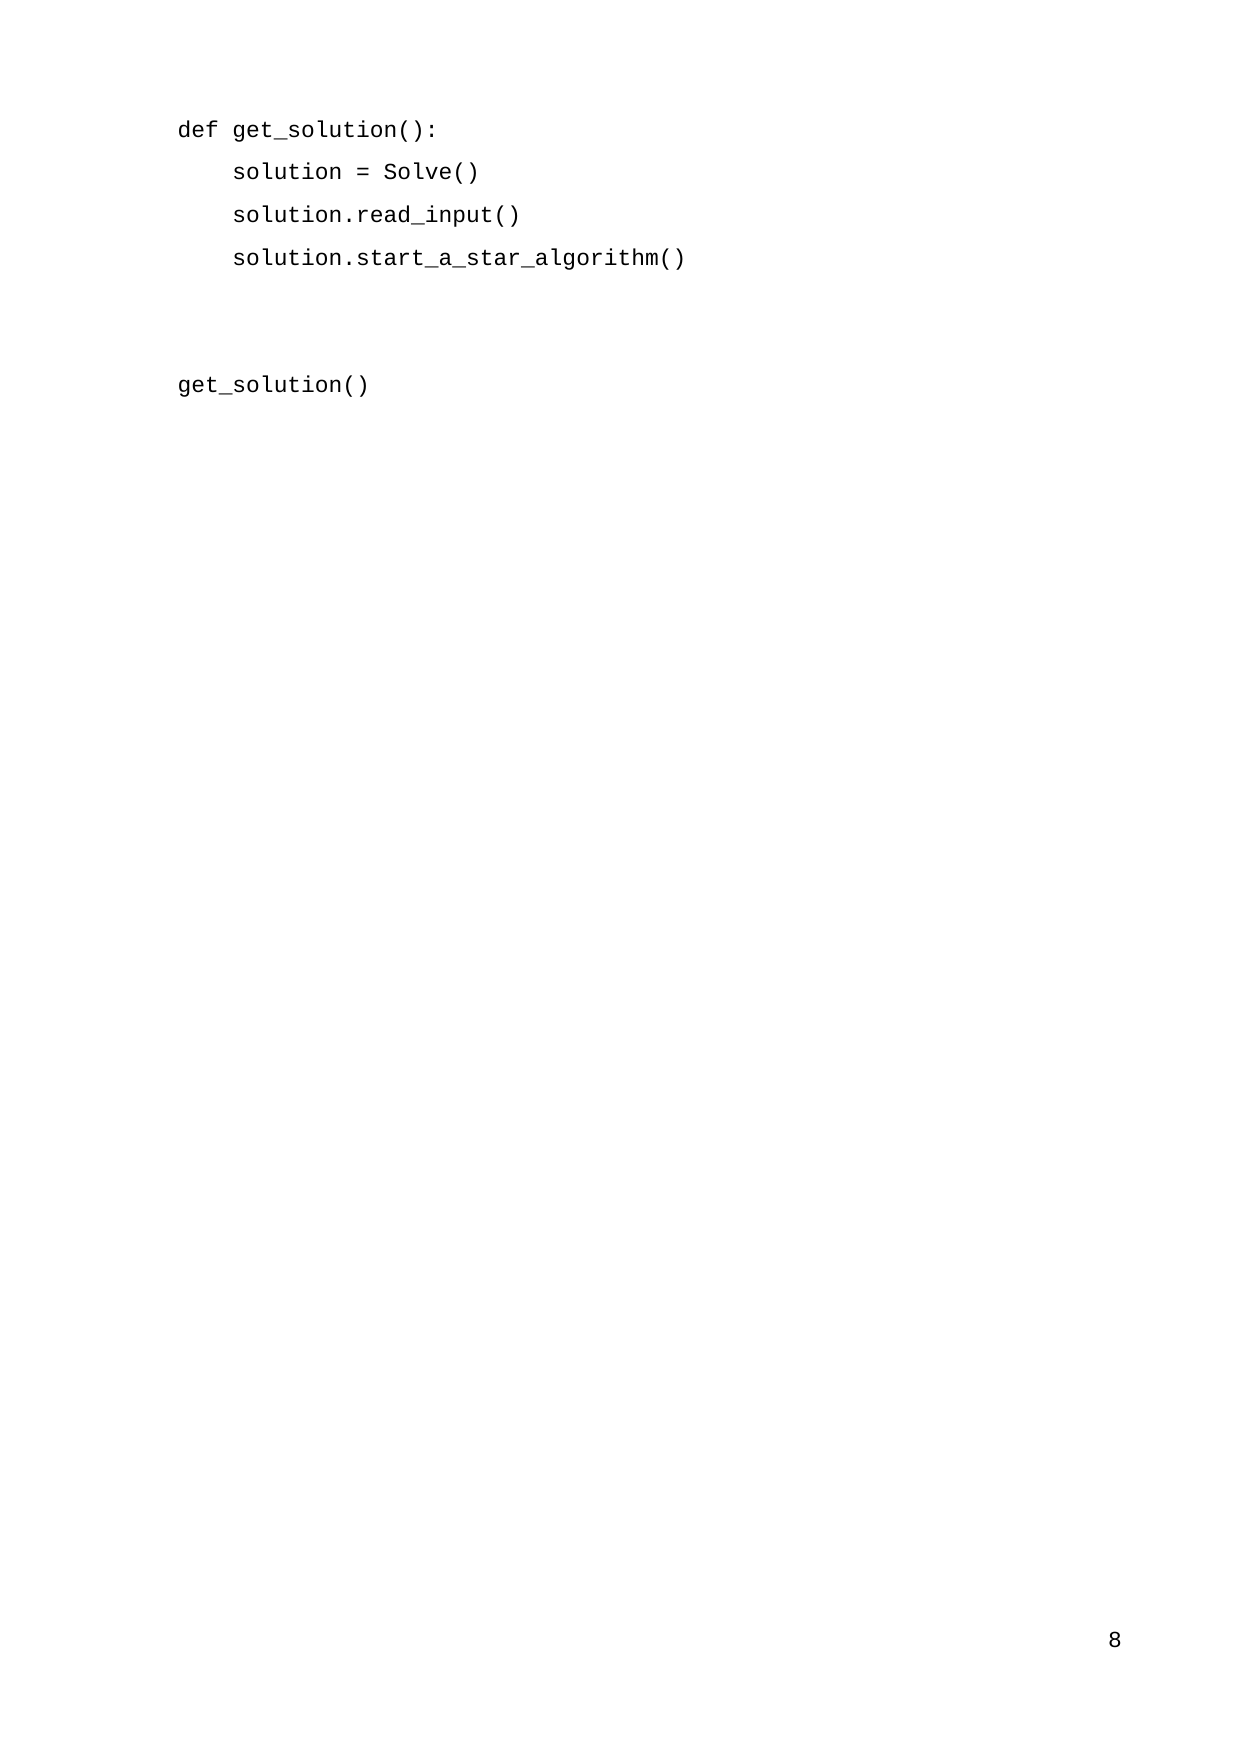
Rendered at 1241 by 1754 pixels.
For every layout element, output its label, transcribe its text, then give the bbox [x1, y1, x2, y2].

text solution.read_input() [177, 203, 1152, 229]
text solution.start_a_star_algorithm() [177, 246, 1152, 272]
text solution = Solve() [177, 161, 1152, 187]
text get_solution() [177, 374, 1152, 400]
text def get_solution(): [177, 118, 1152, 144]
